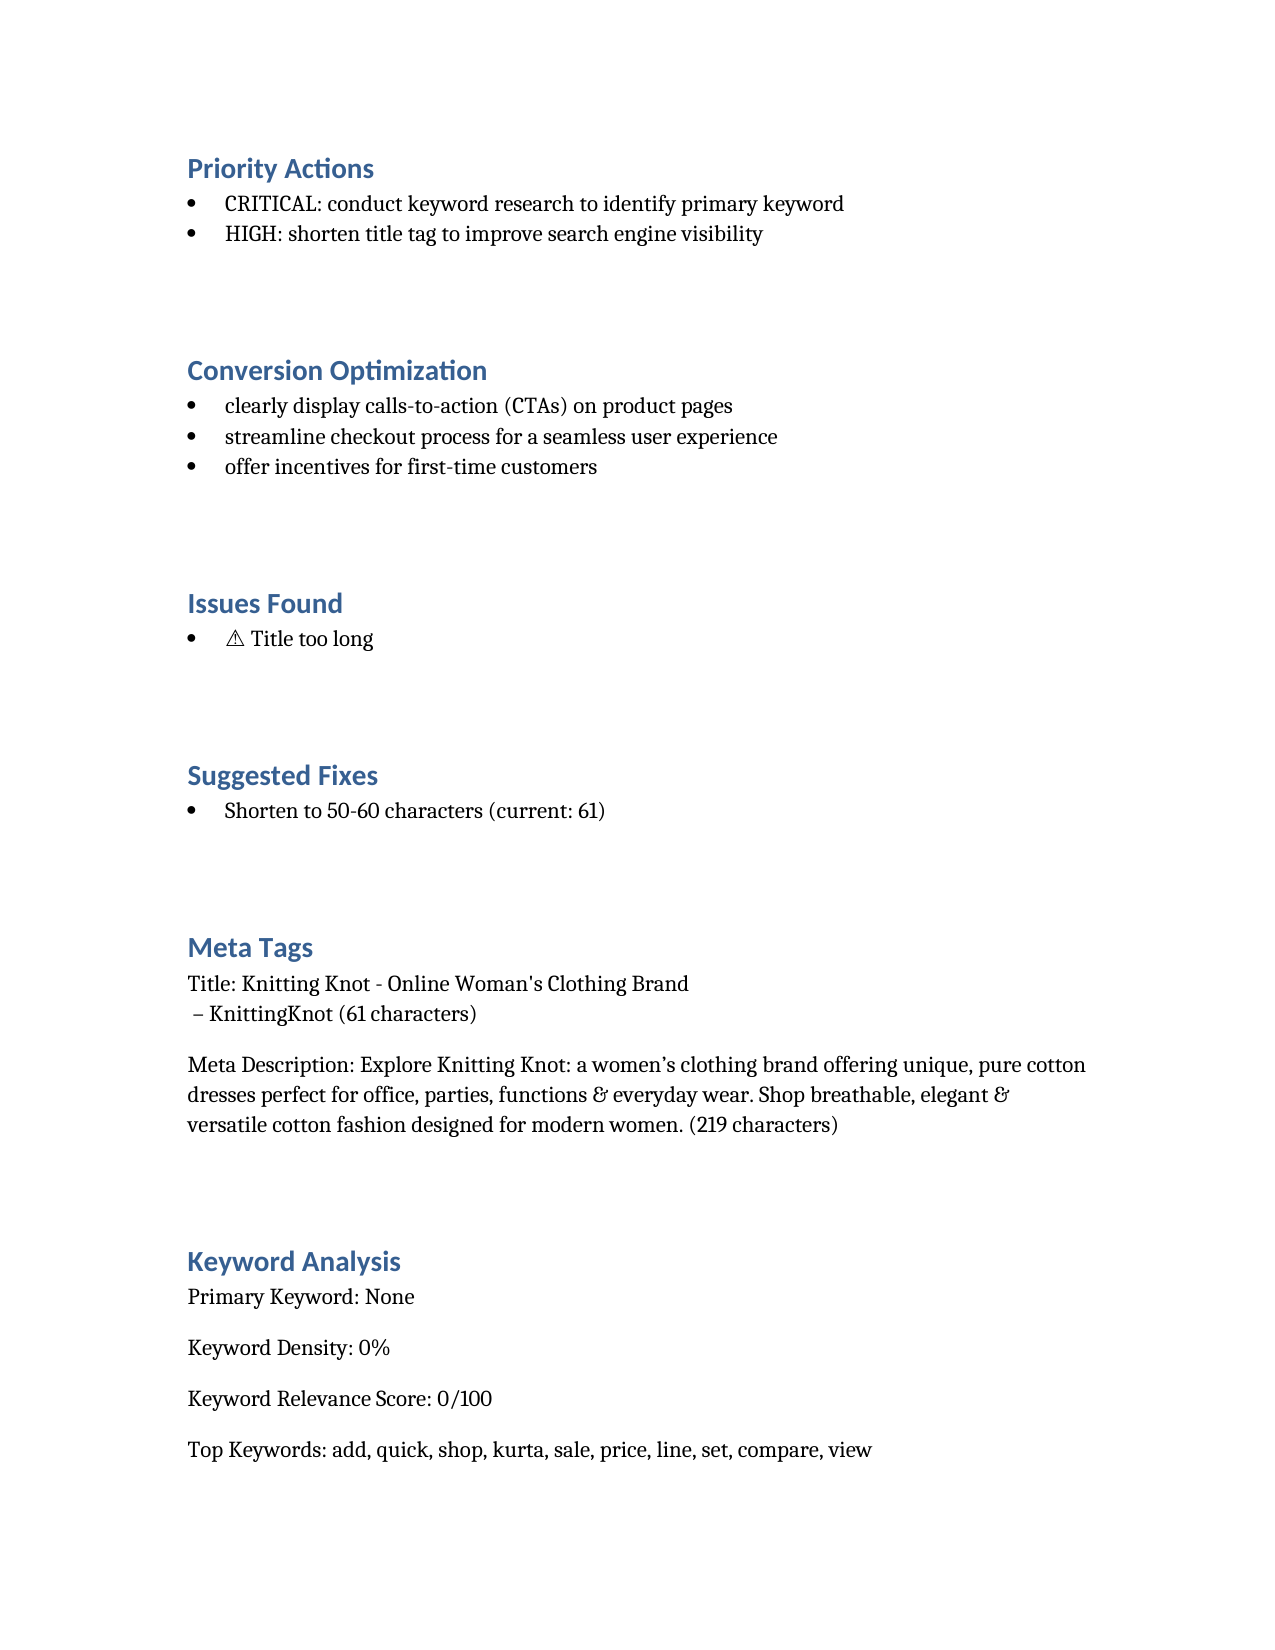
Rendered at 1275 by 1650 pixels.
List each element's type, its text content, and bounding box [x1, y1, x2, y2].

subtitle Conversion Optimization [187, 352, 1087, 388]
list Shorten to 50-60 characters (current: 61) [187, 798, 1087, 824]
subtitle Suggested Fixes [187, 757, 1087, 793]
list HIGH: shorten title tag to improve search engine visibility [187, 221, 1087, 247]
text Keyword Density: 0% [187, 1335, 1087, 1362]
text Keyword Relevance Score: 0/100 [187, 1386, 1087, 1413]
text Primary Keyword: None [187, 1284, 1087, 1311]
list offer incentives for first-time customers [187, 454, 1087, 480]
text Title: Knitting Knot - Online Woman's Clothing Brand – KnittingKnot (61 characters) [187, 970, 1087, 1027]
list ⚠️ Title too long [187, 626, 1087, 652]
subtitle Priority Actions [187, 150, 1087, 186]
list streamline checkout process for a seamless user experience [187, 423, 1087, 450]
list clearly display calls-to-action (CTAs) on product pages [187, 393, 1087, 420]
subtitle Meta Tags [187, 929, 1087, 965]
text Meta Description: Explore Knitting Knot: a women’s clothing brand offering unique, pure cotton dresses perfect for office, parties, functions & everyday wear. Shop breathable, elegant & versatile cotton fashion designed for modern women. (219 characters) [187, 1052, 1087, 1138]
text Top Keywords: add, quick, shop, kurta, sale, price, line, set, compare, view [187, 1437, 1087, 1464]
list CRITICAL: conduct keyword research to identify primary keyword [187, 191, 1087, 217]
subtitle Issues Found [187, 585, 1087, 621]
subtitle Keyword Analysis [187, 1243, 1087, 1279]
